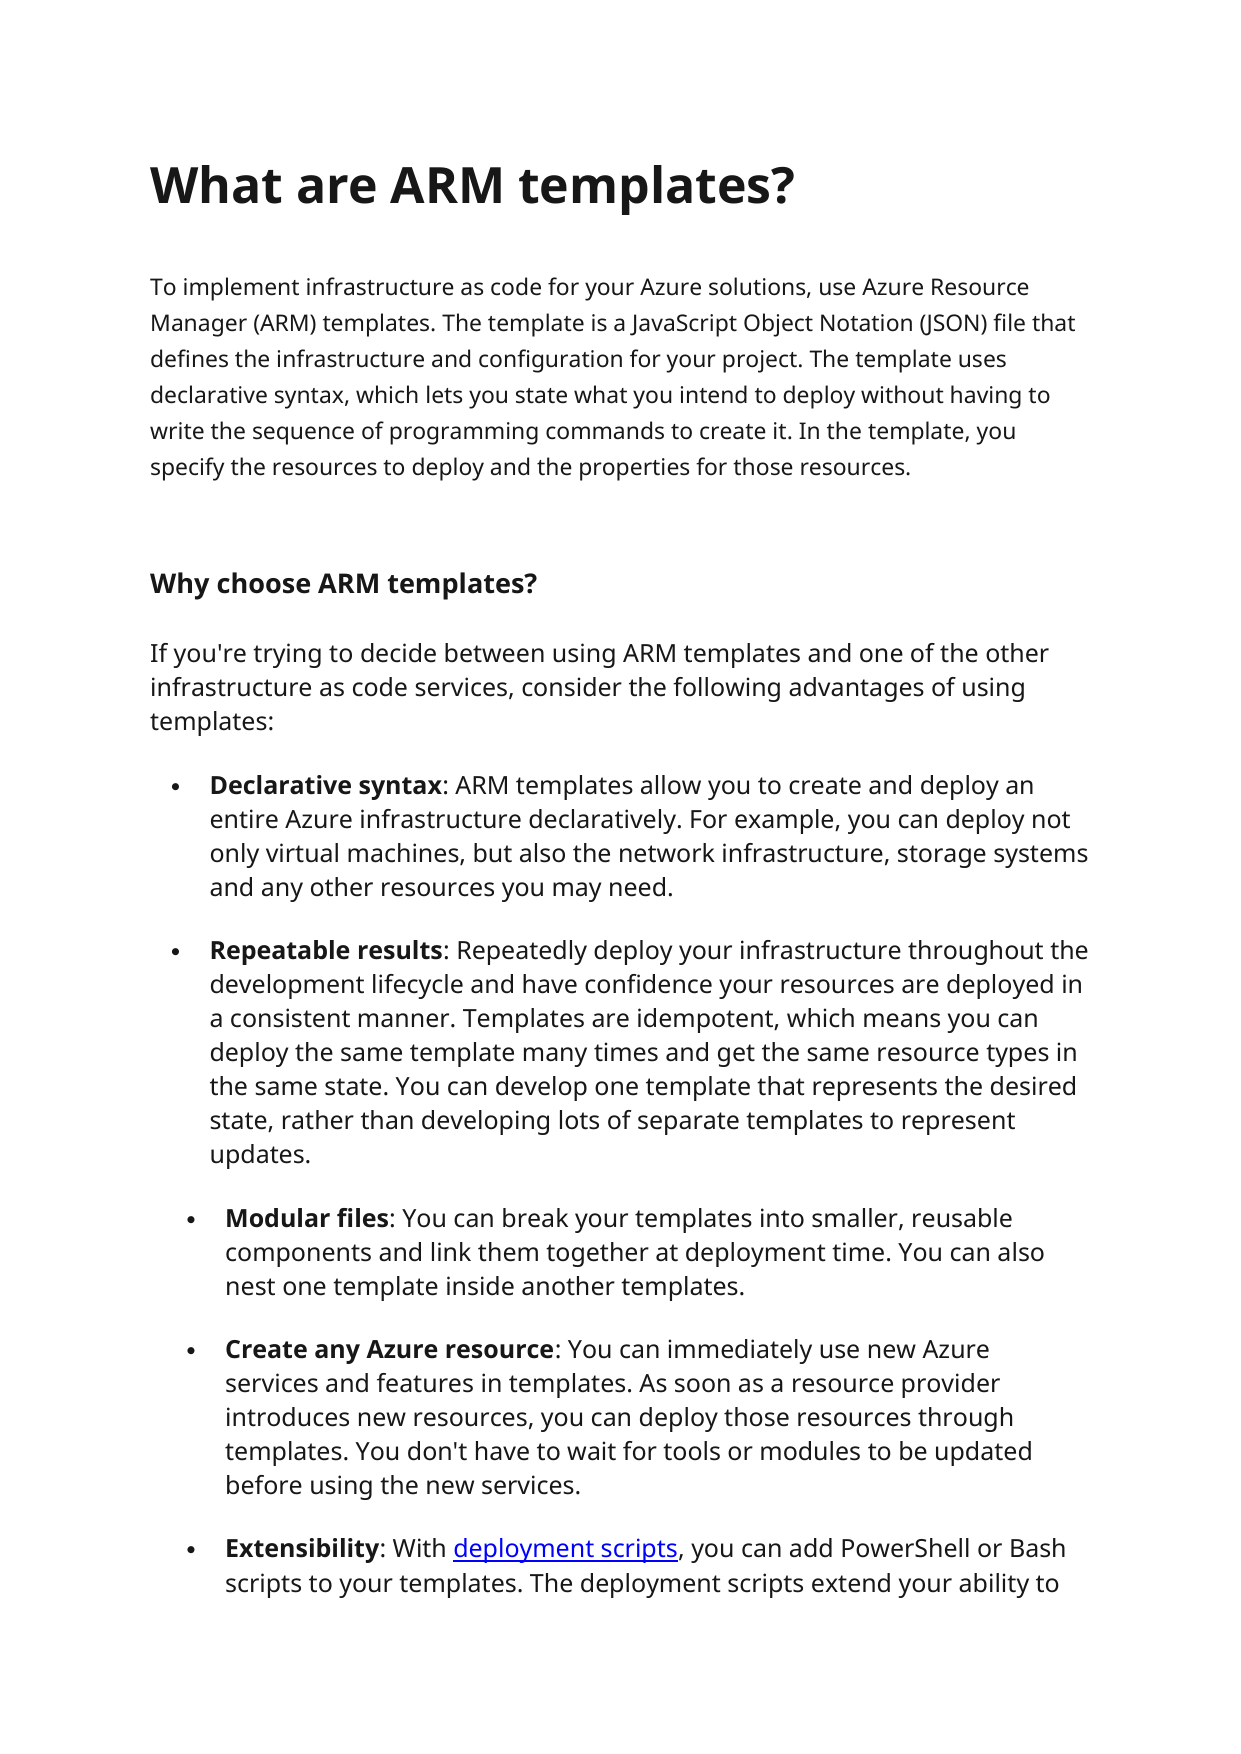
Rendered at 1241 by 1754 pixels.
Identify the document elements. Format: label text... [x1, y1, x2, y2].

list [187, 1531, 1090, 1599]
text If you're trying to decide between using ARM templates and one of the other infrastructure as code services, consider the following advantages of using templates: [150, 636, 1090, 738]
list Repeatable results: Repeatedly deploy your infrastructure throughout the development lifecycle and have confidence your resources are deployed in a consistent manner. Templates are idempotent, which means you can deploy the same template many times and get the same resource types in the same state. You can develop one template that represents the desired state, rather than developing lots of separate templates to represent updates. [172, 933, 1090, 1171]
subtitle Why choose ARM templates? [150, 564, 1090, 601]
text To implement infrastructure as code for your Azure solutions, use Azure Resource Manager (ARM) templates. The template is a JavaScript Object Notation (JSON) file that defines the infrastructure and configuration for your project. The template uses declarative syntax, which lets you state what you intend to deploy without having to write the sequence of programming commands to create it. In the template, you specify the resources to deploy and the properties for those resources. [150, 271, 1090, 482]
list Create any Azure resource: You can immediately use new Azure services and features in templates. As soon as a resource provider introduces new resources, you can deploy those resources through templates. You don't have to wait for tools or modules to be updated before using the new services. [187, 1332, 1090, 1502]
text What are ARM templates? [150, 150, 1090, 218]
list Modular files: You can break your templates into smaller, reusable components and link them together at deployment time. You can also nest one template inside another templates. [187, 1200, 1090, 1302]
list Declarative syntax: ARM templates allow you to create and deploy an entire Azure infrastructure declaratively. For example, you can deploy not only virtual machines, but also the network infrastructure, storage systems and any other resources you may need. [172, 767, 1090, 903]
